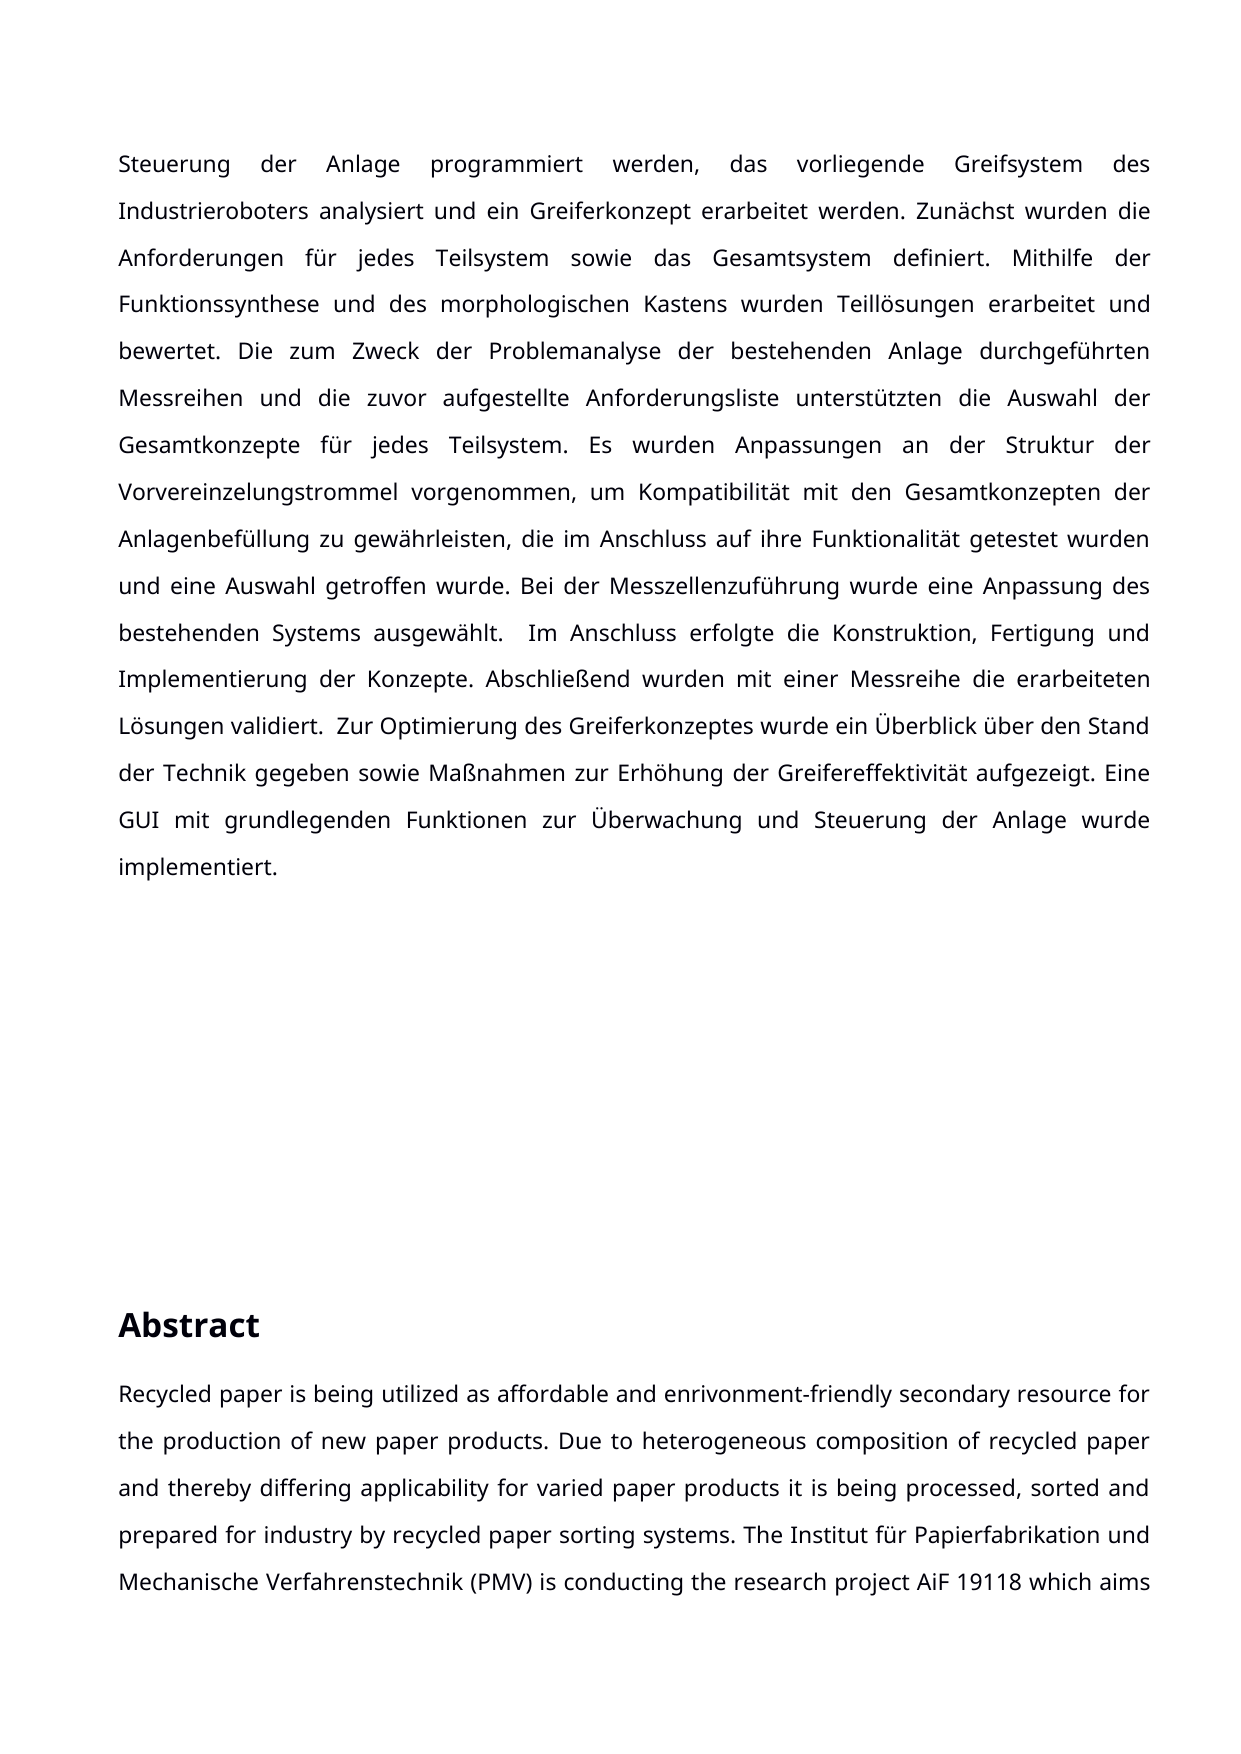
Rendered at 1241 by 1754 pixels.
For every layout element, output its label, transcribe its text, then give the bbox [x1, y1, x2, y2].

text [118, 1378, 1152, 1597]
subtitle Abstract [118, 1302, 1152, 1347]
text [118, 148, 1152, 882]
